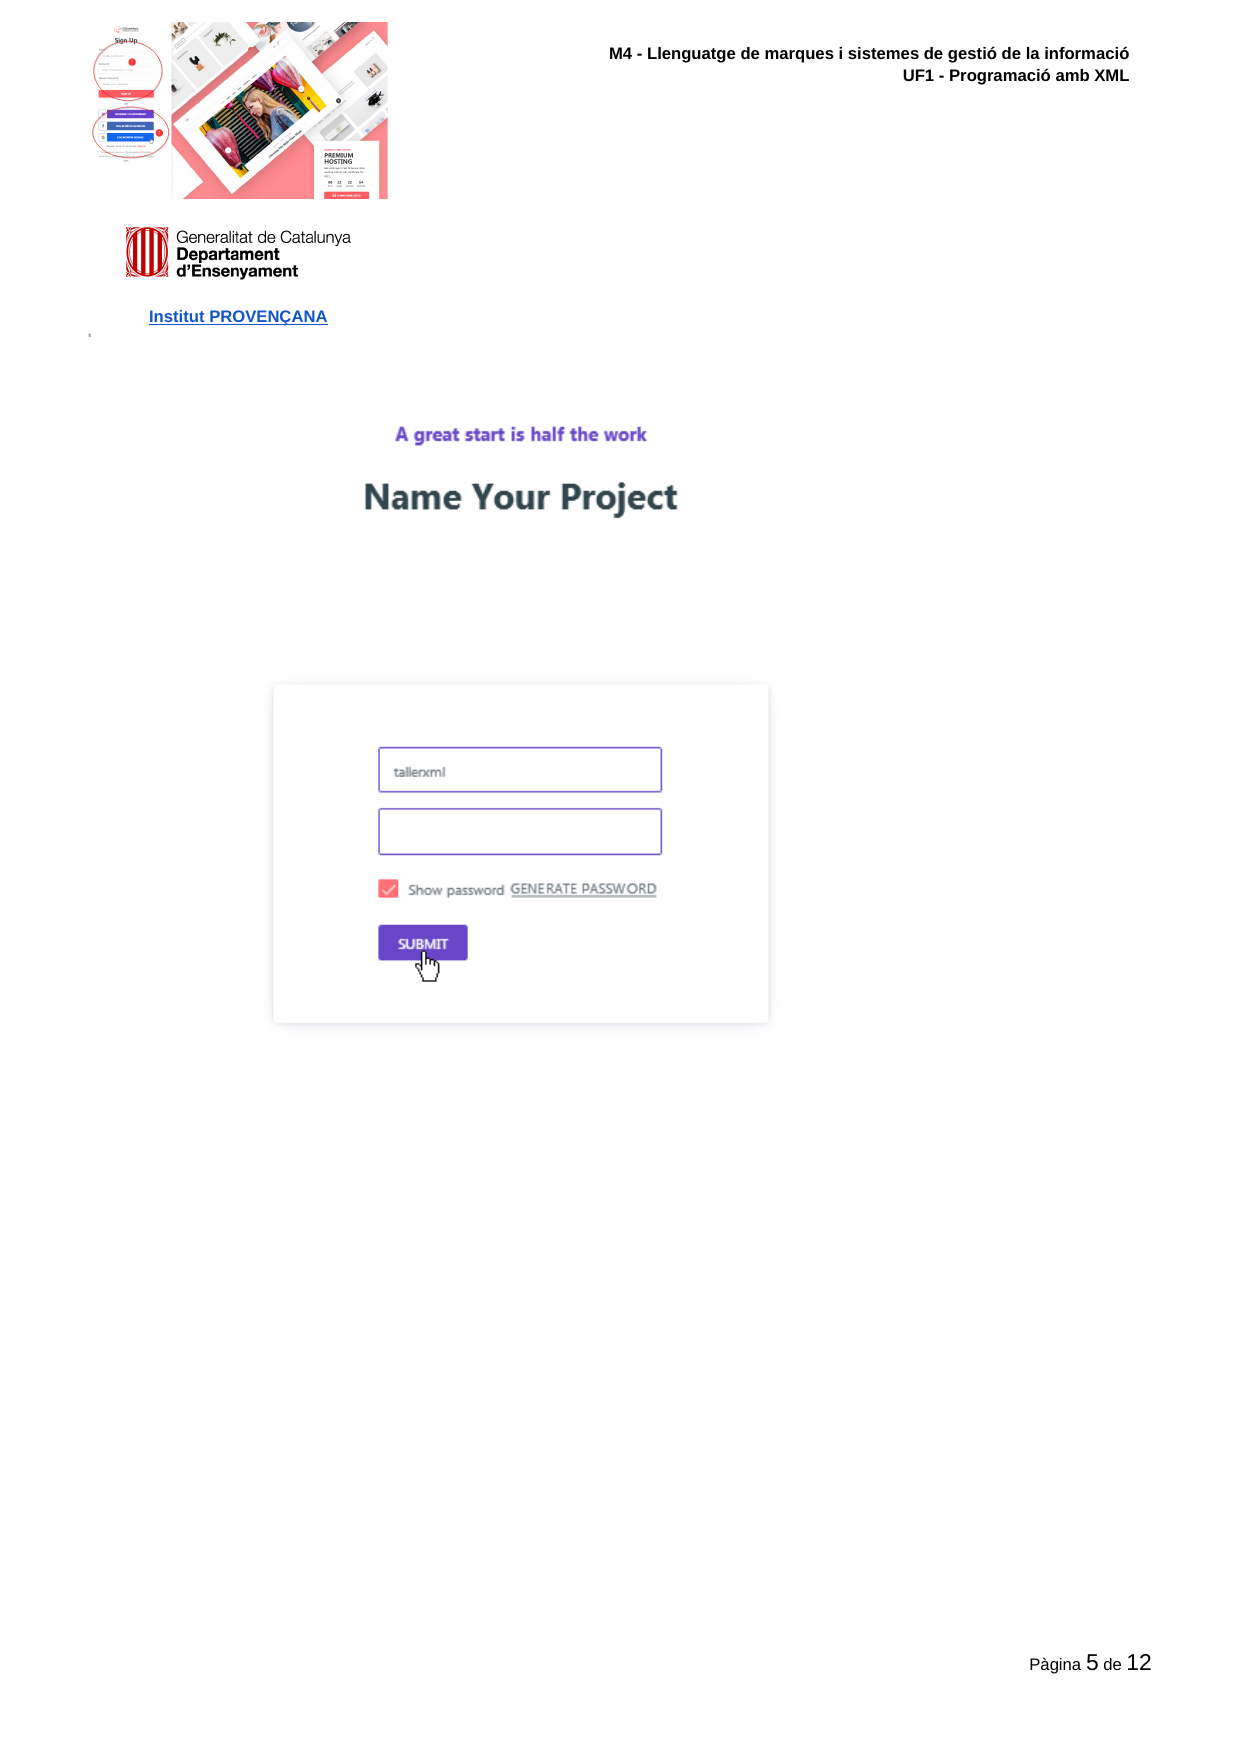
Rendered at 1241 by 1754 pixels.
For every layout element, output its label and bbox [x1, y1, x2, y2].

picture [163, 363, 1048, 1211]
picture [89, 22, 388, 199]
picture [89, 202, 387, 303]
